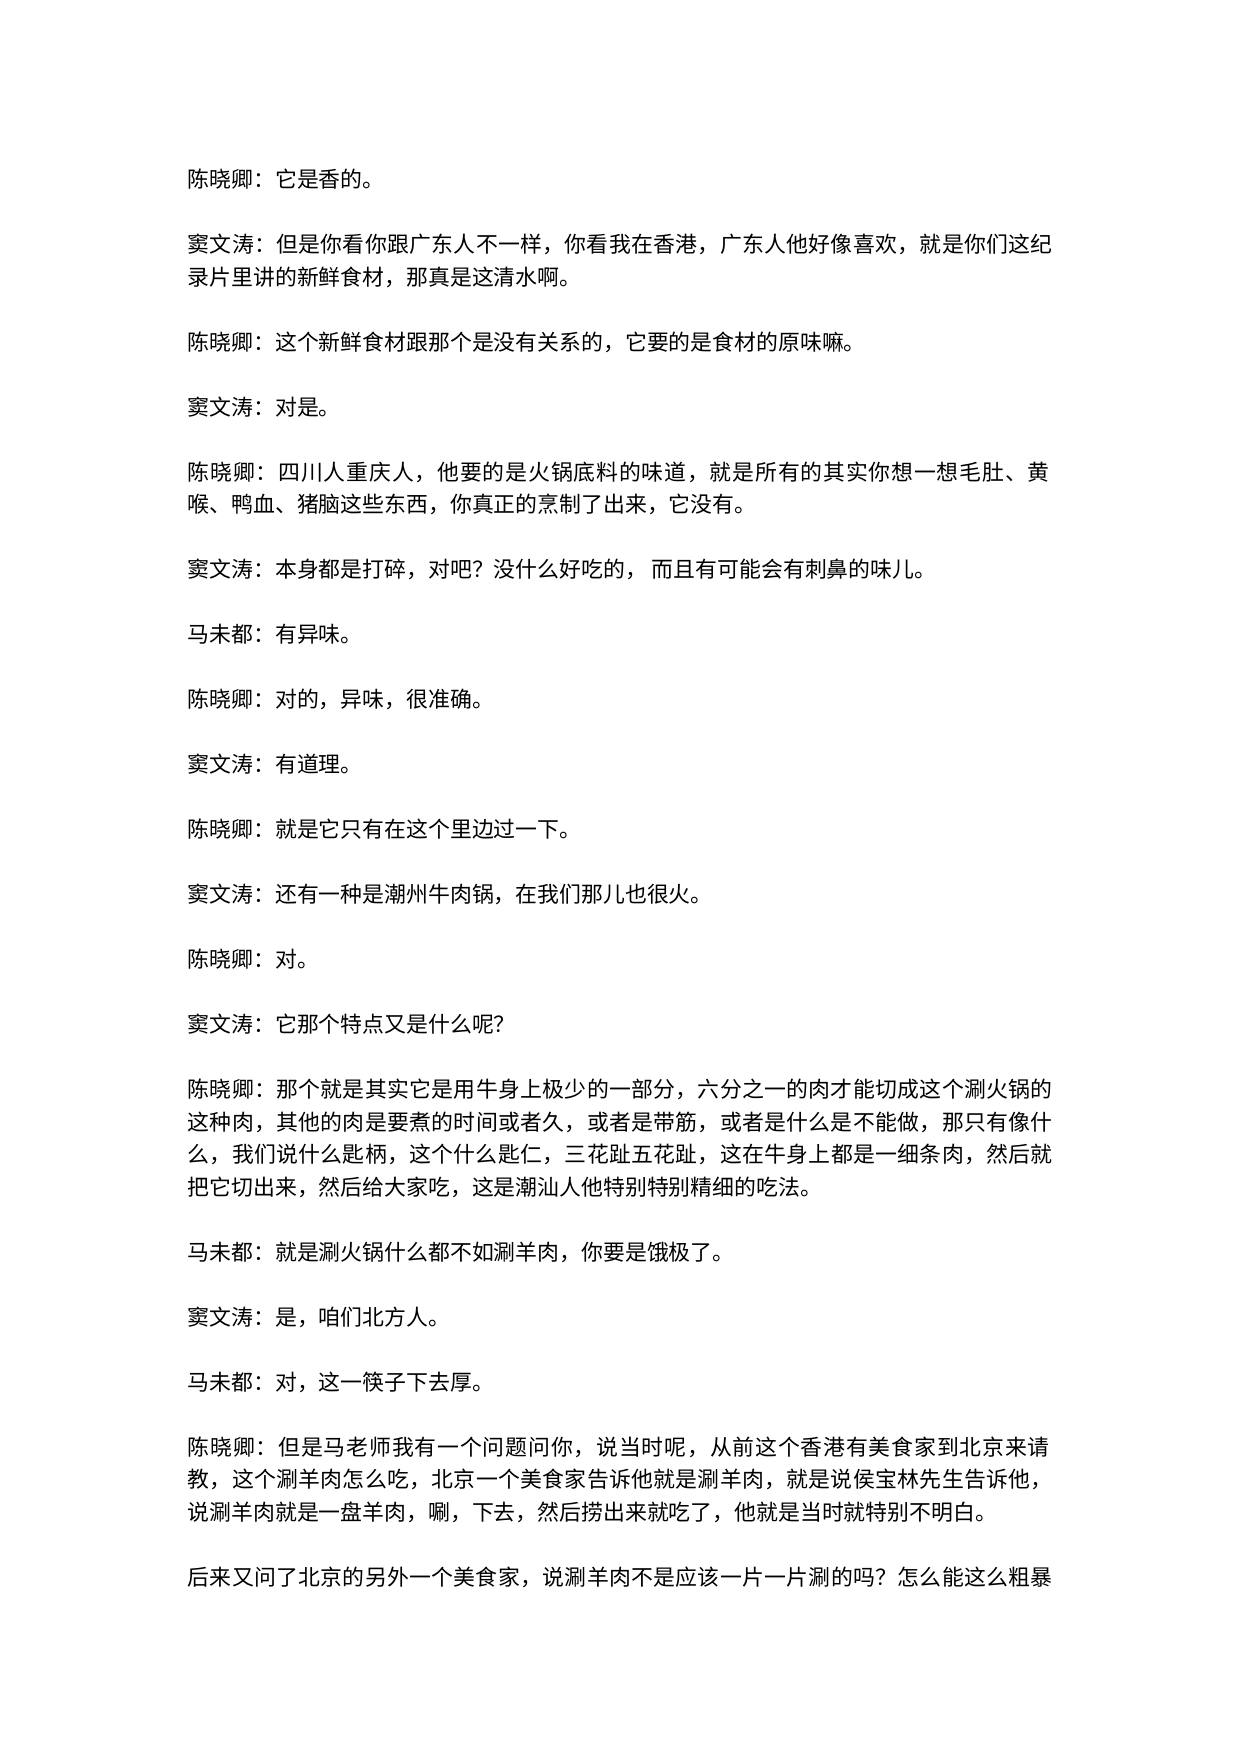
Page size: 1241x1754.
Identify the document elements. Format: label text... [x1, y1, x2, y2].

text 陈晓卿：它是香的。 [187, 162, 1053, 194]
text 窦文涛：它那个特点又是什么呢？ [187, 1007, 1053, 1039]
text 陈晓卿：四川人重庆人，他要的是火锅底料的味道，就是所有的其实你想一想毛肚、黄喉、鸭血、猪脑这些东西，你真正的烹制了出来，它没有。 [187, 454, 1053, 519]
text 陈晓卿：那个就是其实它是用牛身上极少的一部分，六分之一的肉才能切成这个涮火锅的这种肉，其他的肉是要煮的时间或者久，或者是带筋，或者是什么是不能做，那只有像什么，我们说什么匙柄，这个什么匙仁，三花趾五花趾，这在牛身上都是一细条肉，然后就把它切出来，然后给大家吃，这是潮汕人他特别特别精细的吃法。 [187, 1072, 1053, 1202]
text 马未都：就是涮火锅什么都不如涮羊肉，你要是饿极了。 [187, 1234, 1053, 1267]
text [187, 1559, 1053, 1592]
text 窦文涛：是，咱们北方人。 [187, 1299, 1053, 1332]
text 窦文涛：对是。 [187, 389, 1053, 422]
text 陈晓卿：就是它只有在这个里边过一下。 [187, 812, 1053, 844]
text 陈晓卿：对的，异味，很准确。 [187, 682, 1053, 714]
text 窦文涛：本身都是打碎，对吧？没什么好吃的， 而且有可能会有刺鼻的味儿。 [187, 552, 1053, 584]
text 窦文涛：但是你看你跟广东人不一样，你看我在香港，广东人他好像喜欢，就是你们这纪录片里讲的新鲜食材，那真是这清水啊。 [187, 227, 1053, 292]
text 陈晓卿：对。 [187, 942, 1053, 974]
text 陈晓卿：但是马老师我有一个问题问你，说当时呢，从前这个香港有美食家到北京来请教，这个涮羊肉怎么吃，北京一个美食家告诉他就是涮羊肉，就是说侯宝林先生告诉他，说涮羊肉就是一盘羊肉，唰，下去，然后捞出来就吃了，他就是当时就特别不明白。 [187, 1429, 1053, 1527]
text 马未都：有异味。 [187, 617, 1053, 649]
text 陈晓卿：这个新鲜食材跟那个是没有关系的，它要的是食材的原味嘛。 [187, 324, 1053, 357]
text 窦文涛：有道理。 [187, 747, 1053, 779]
text 马未都：对，这一筷子下去厚。 [187, 1364, 1053, 1397]
text 窦文涛：还有一种是潮州牛肉锅，在我们那儿也很火。 [187, 877, 1053, 909]
